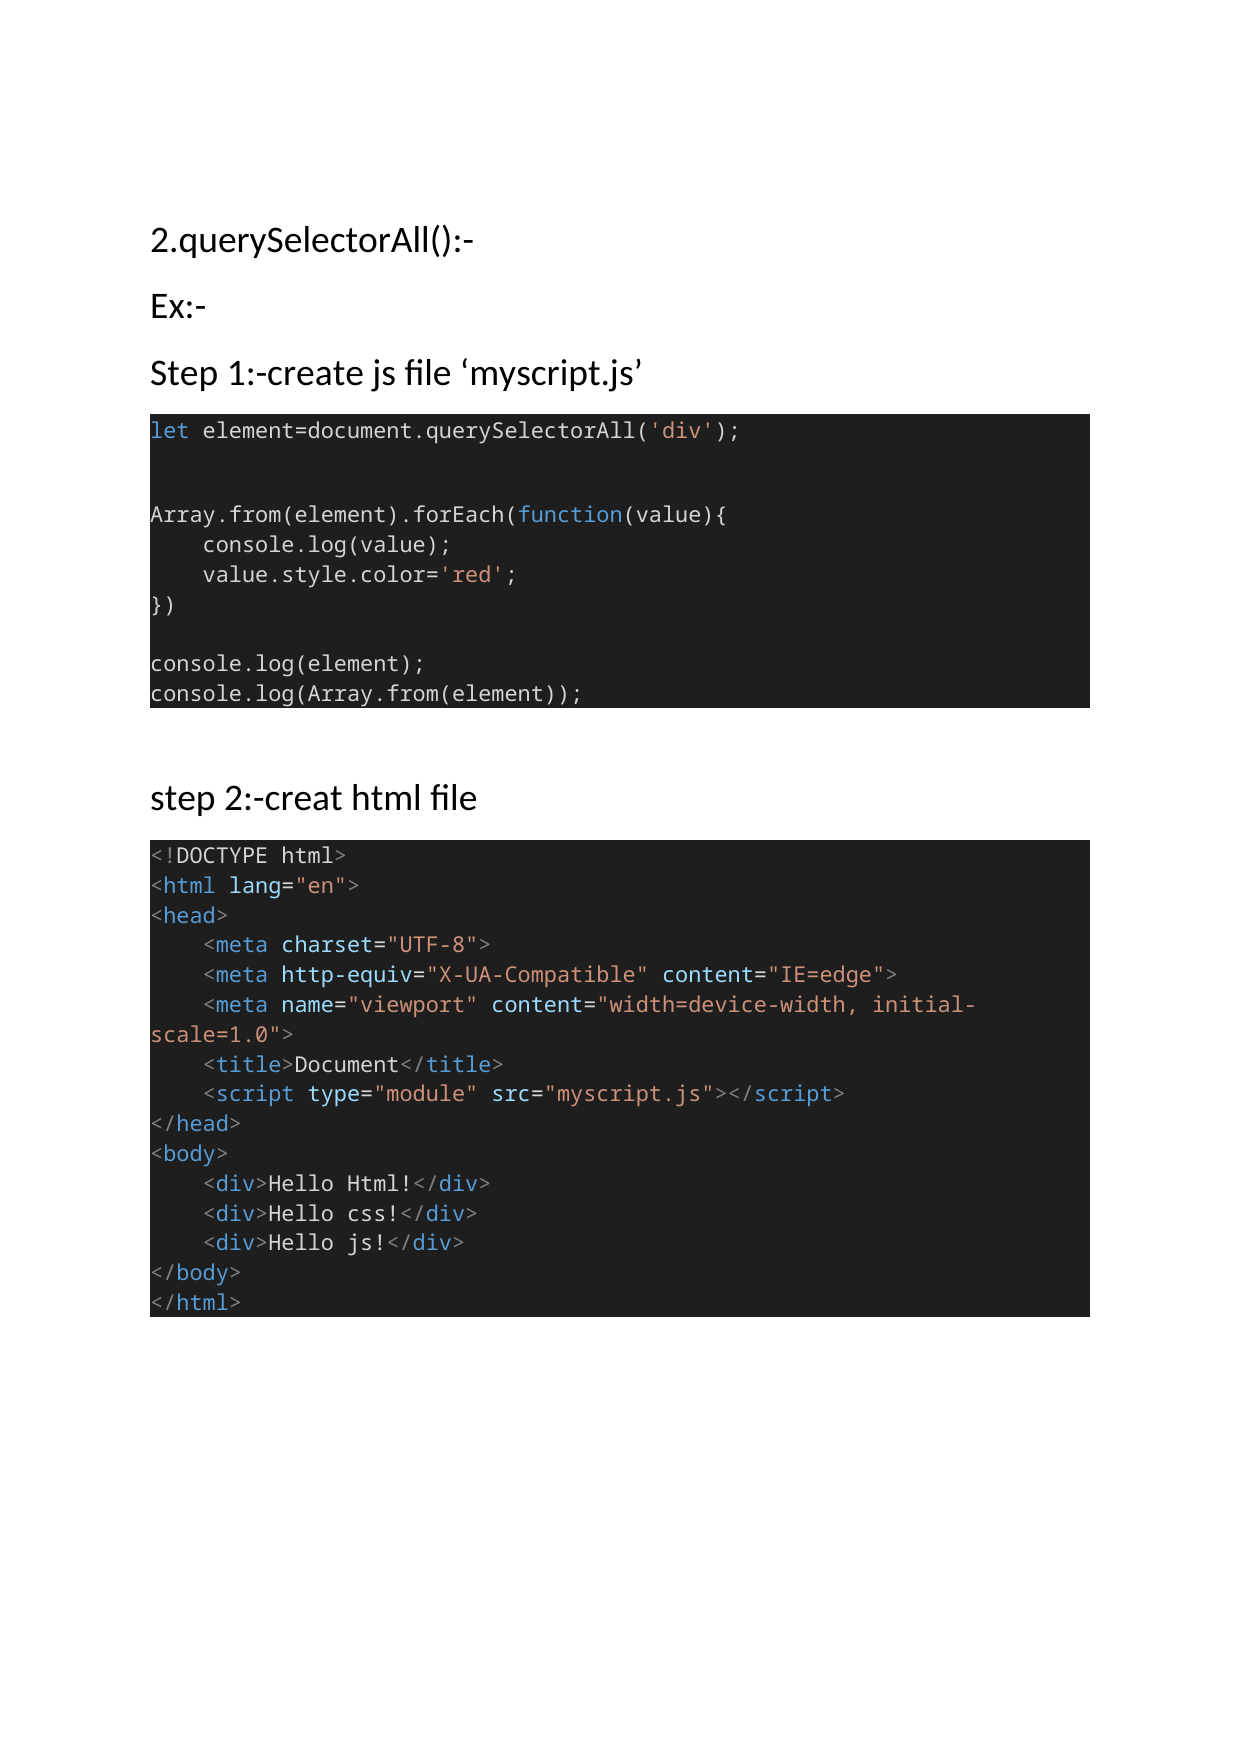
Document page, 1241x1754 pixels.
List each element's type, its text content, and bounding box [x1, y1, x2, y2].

text }) [150, 588, 1090, 618]
text </head> [150, 1108, 1090, 1138]
text console.log(element); [150, 648, 1090, 678]
text 2.querySelectorAll():- [150, 216, 1090, 262]
text let element=document.querySelectorAll('div'); [150, 414, 1090, 444]
text console.log(Array.from(element)); [150, 678, 1090, 708]
text <div>Hello js!</div> [150, 1227, 1090, 1257]
text value.style.color='red'; [150, 559, 1090, 588]
text <meta charset="UTF-8"> [150, 929, 1090, 959]
text Step 1:-create js file ‘myscript.js’ [150, 348, 1090, 394]
text Ex:- [150, 282, 1090, 328]
text <div>Hello css!</div> [150, 1197, 1090, 1227]
text <!DOCTYPE html> [150, 840, 1090, 870]
text <meta name="viewport" content="width=device-width, initial-scale=1.0"> [150, 989, 1090, 1048]
text <head> [150, 899, 1090, 929]
text <title>Document</title> [150, 1048, 1090, 1078]
text step 2:-creat html file [150, 774, 1090, 820]
text <body> [150, 1138, 1090, 1168]
text </body> [150, 1257, 1090, 1287]
text Array.from(element).forEach(function(value){ [150, 499, 1090, 529]
text <div>Hello Html!</div> [150, 1168, 1090, 1197]
text </html> [150, 1287, 1090, 1317]
text <html lang="en"> [150, 870, 1090, 899]
text console.log(value); [150, 529, 1090, 559]
text <script type="module" src="myscript.js"></script> [150, 1078, 1090, 1108]
text <meta http-equiv="X-UA-Compatible" content="IE=edge"> [150, 959, 1090, 989]
